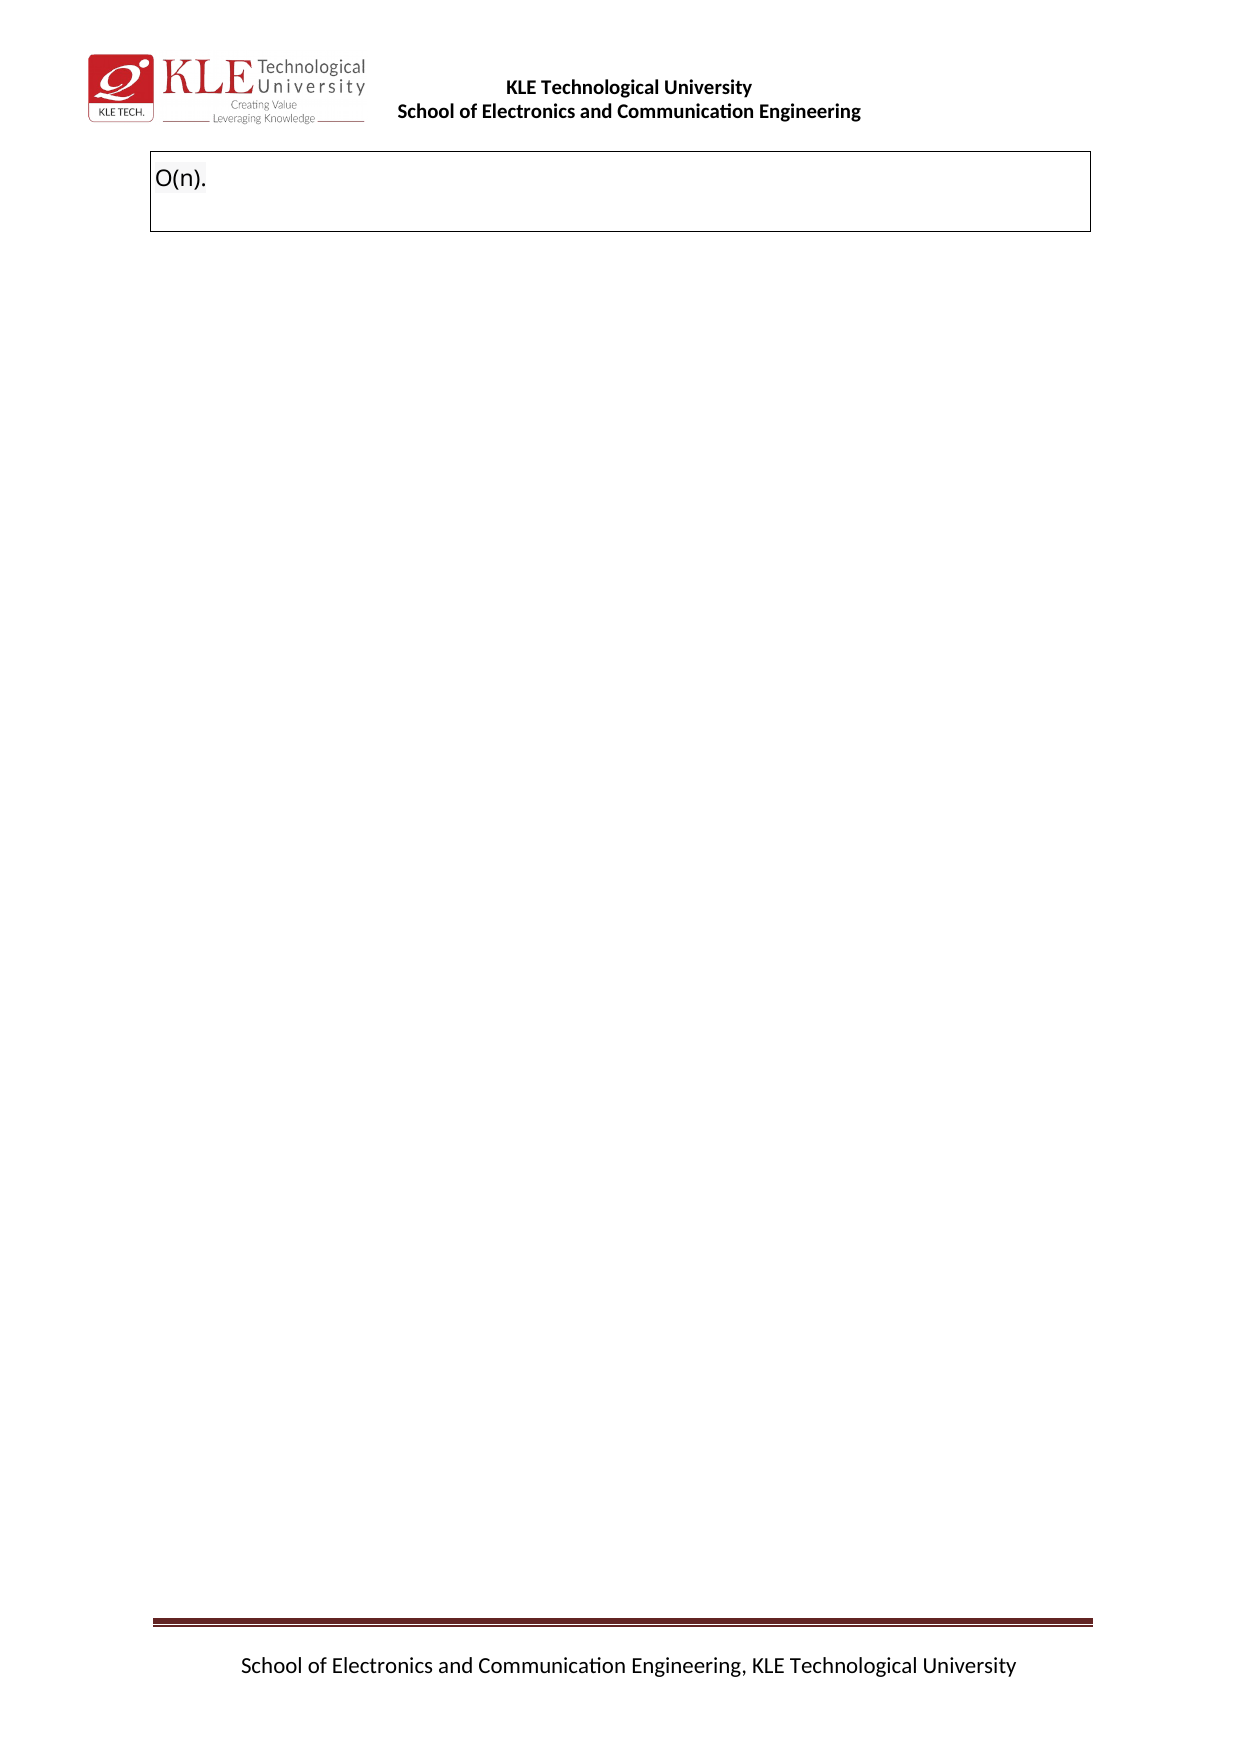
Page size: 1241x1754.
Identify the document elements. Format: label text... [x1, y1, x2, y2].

picture [88, 50, 368, 125]
table_cell O(n). [151, 152, 1090, 231]
